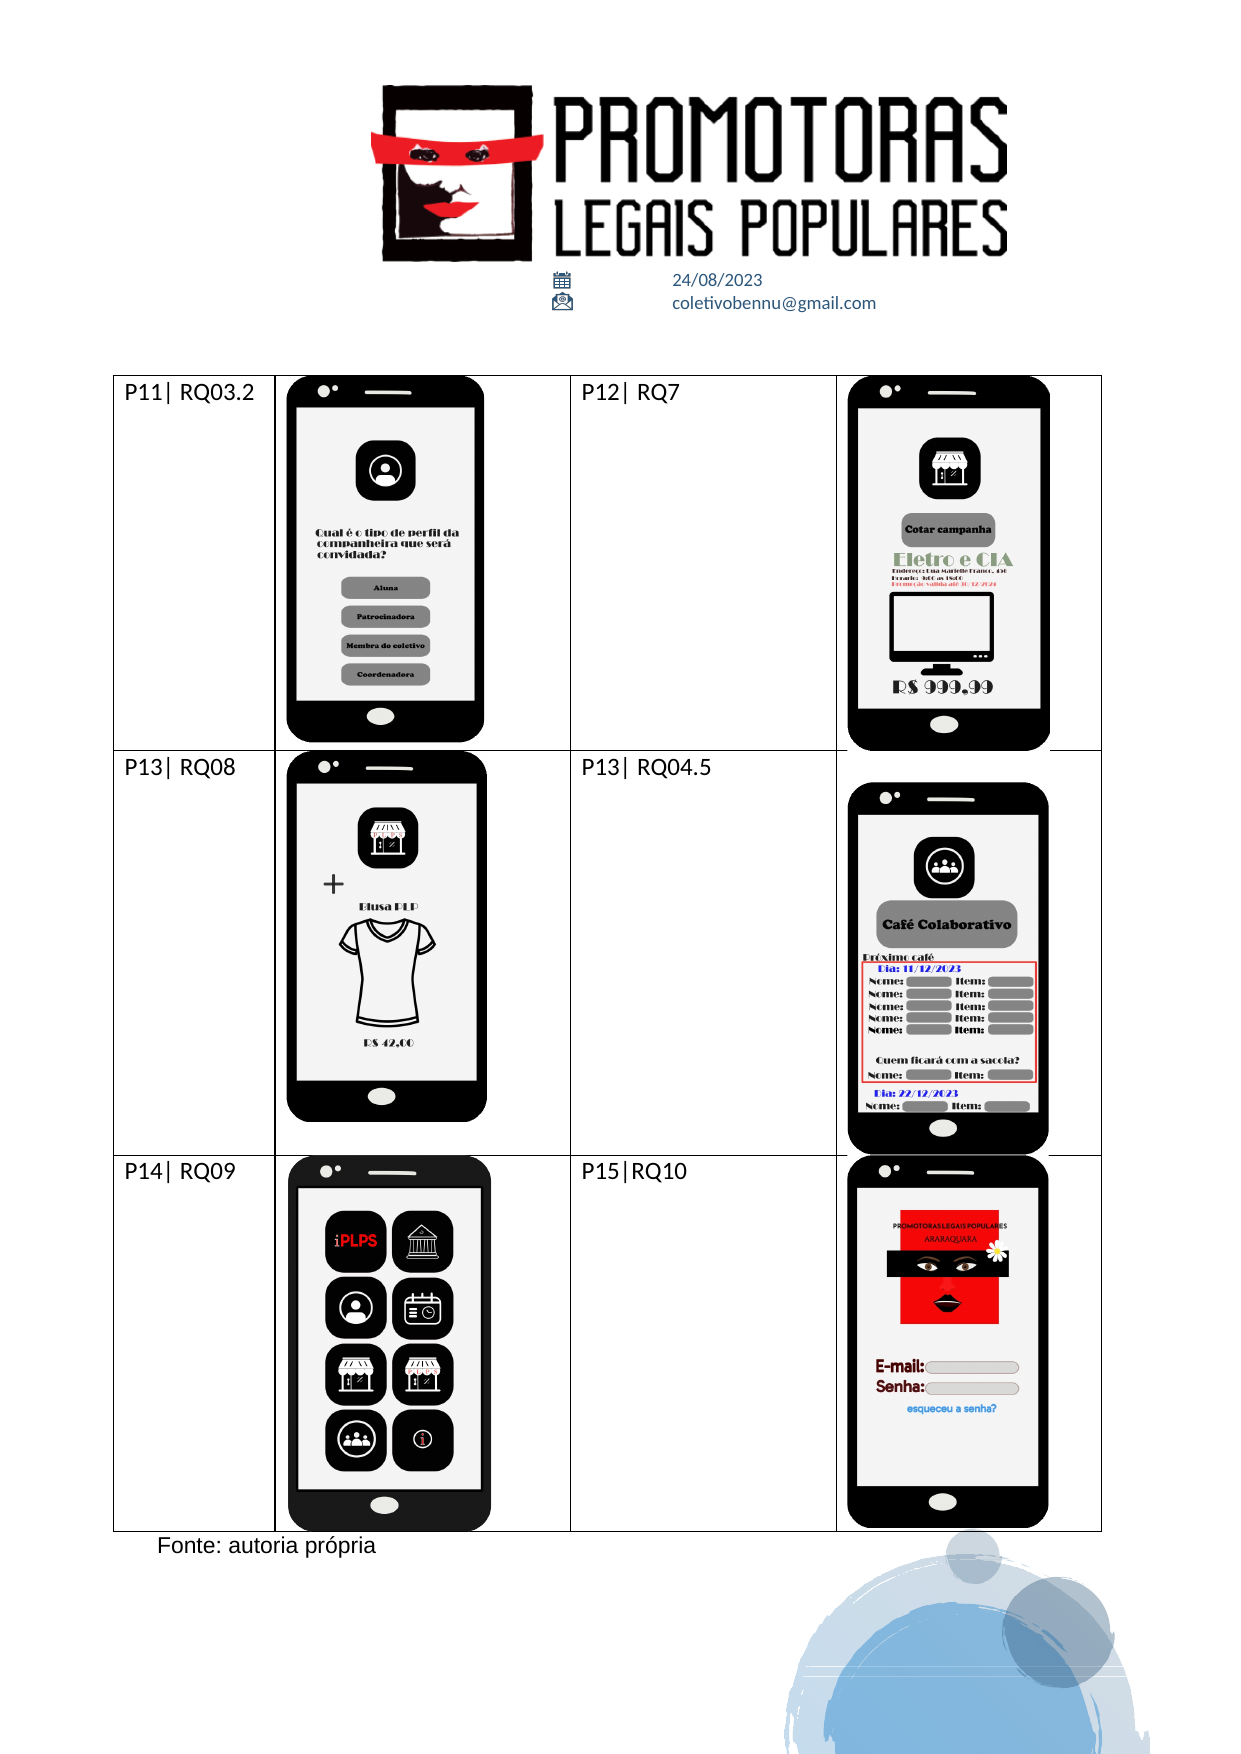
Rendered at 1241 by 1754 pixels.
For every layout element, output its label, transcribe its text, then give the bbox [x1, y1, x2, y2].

table_cell P13| RQ04.5 [571, 751, 836, 1154]
table_cell [276, 376, 570, 750]
table_cell [276, 1156, 286, 1531]
picture [847, 376, 1050, 751]
table_cell P12| RQ7 [571, 376, 836, 750]
text Fonte: autoria própria [157, 1532, 1128, 1559]
table_cell [276, 751, 570, 1154]
table_cell [837, 1156, 1101, 1531]
table_cell P15|RQ10 [571, 1156, 836, 1531]
table_cell P13| RQ08 [114, 751, 274, 1154]
table_cell [837, 376, 847, 750]
picture [286, 376, 485, 743]
table_cell [837, 751, 1101, 1154]
table_cell P11| RQ03.2 [114, 376, 274, 750]
picture [286, 1155, 492, 1532]
table_cell P14| RQ09 [114, 1156, 274, 1531]
picture [847, 782, 1049, 1528]
picture [286, 751, 488, 1122]
table_cell [492, 1156, 570, 1531]
table_cell [1050, 376, 1101, 750]
picture [355, 75, 1017, 311]
